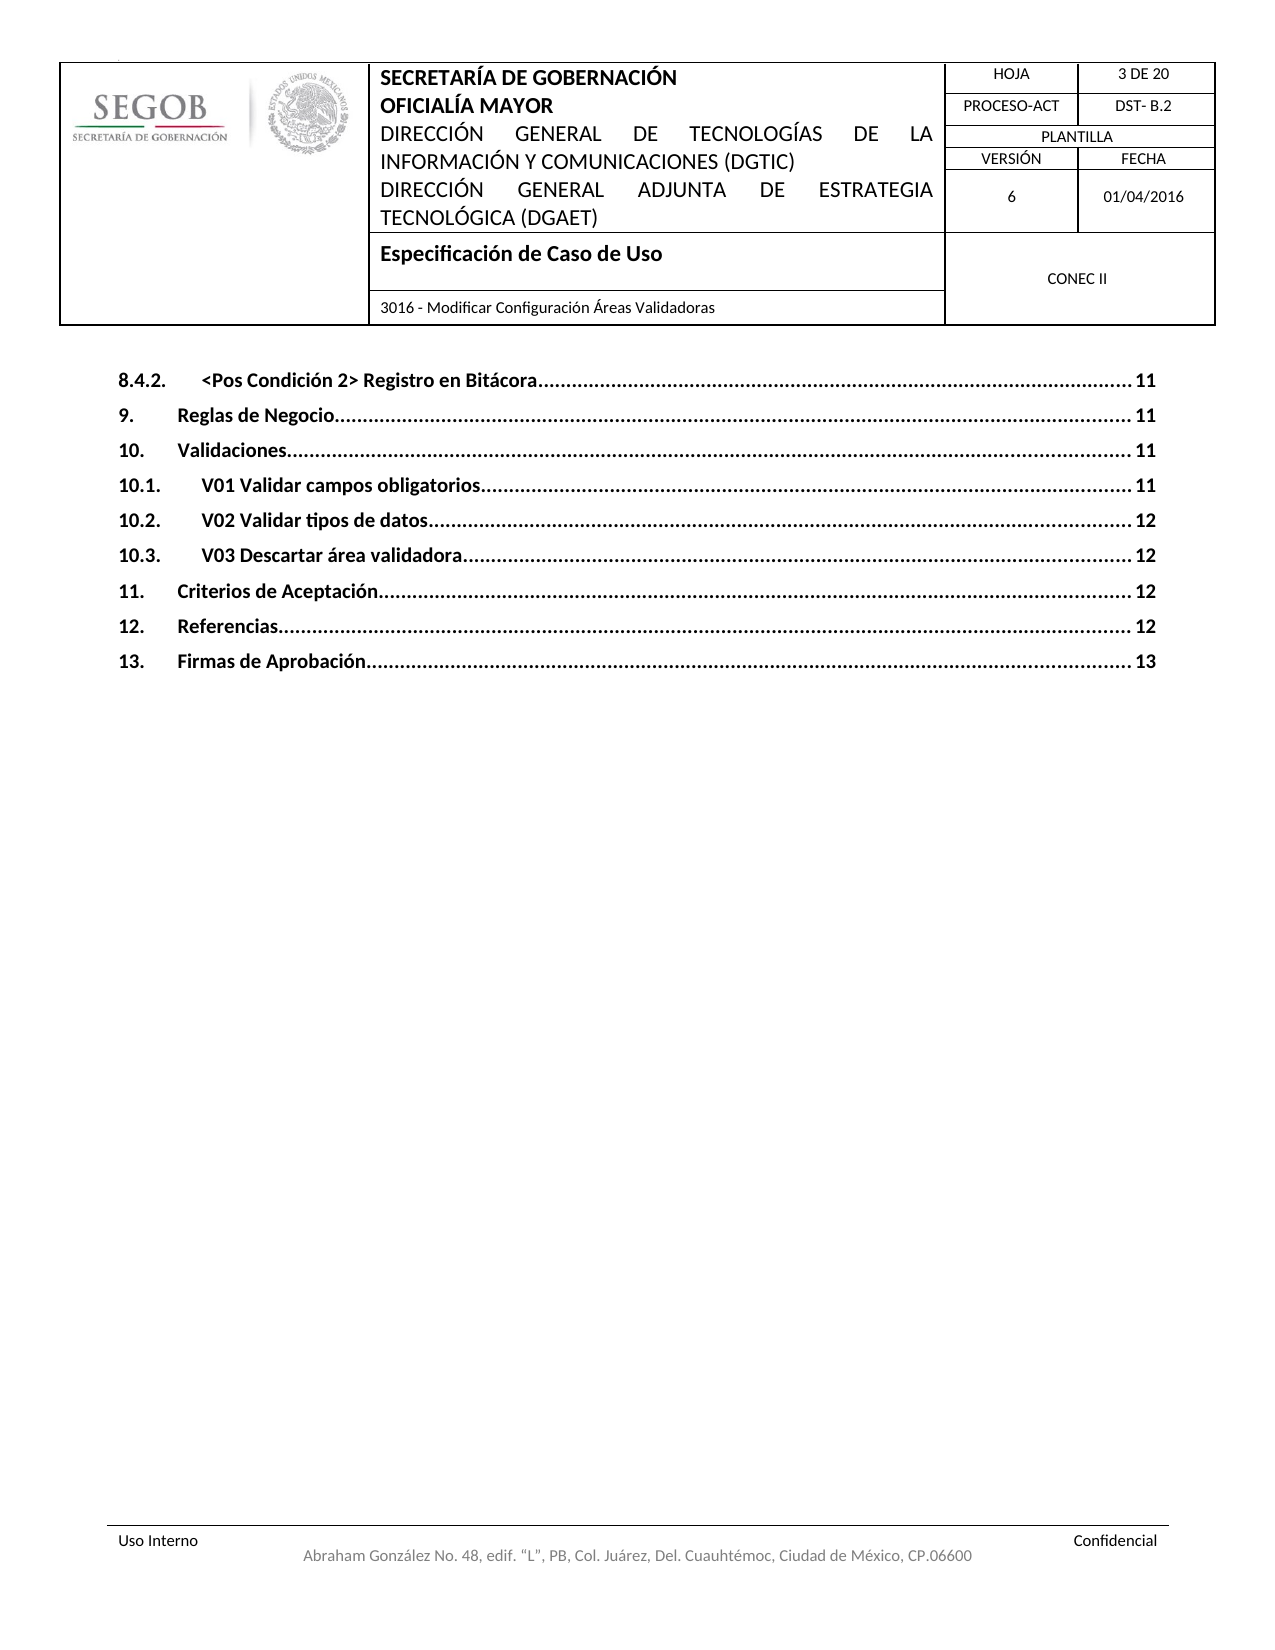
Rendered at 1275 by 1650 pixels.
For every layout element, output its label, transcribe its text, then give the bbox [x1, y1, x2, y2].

text 12. Referencias 12 [118, 613, 1157, 638]
picture [72, 71, 353, 175]
text 10.3. V03 Descartar área validadora 12 [118, 543, 1157, 568]
text 10.2. V02 Validar tipos de datos 12 [118, 508, 1157, 533]
text 8.4.2. <Pos Condición 2> Registro en Bitácora 11 [118, 367, 1157, 393]
text 10.1. V01 Validar campos obligatorios 11 [118, 472, 1157, 498]
text 10. Validaciones 11 [118, 437, 1157, 463]
text 13. Firmas de Aprobación 13 [118, 648, 1157, 673]
text 9. Reglas de Negocio 11 [118, 402, 1157, 428]
text 11. Criterios de Aceptación 12 [118, 578, 1157, 603]
